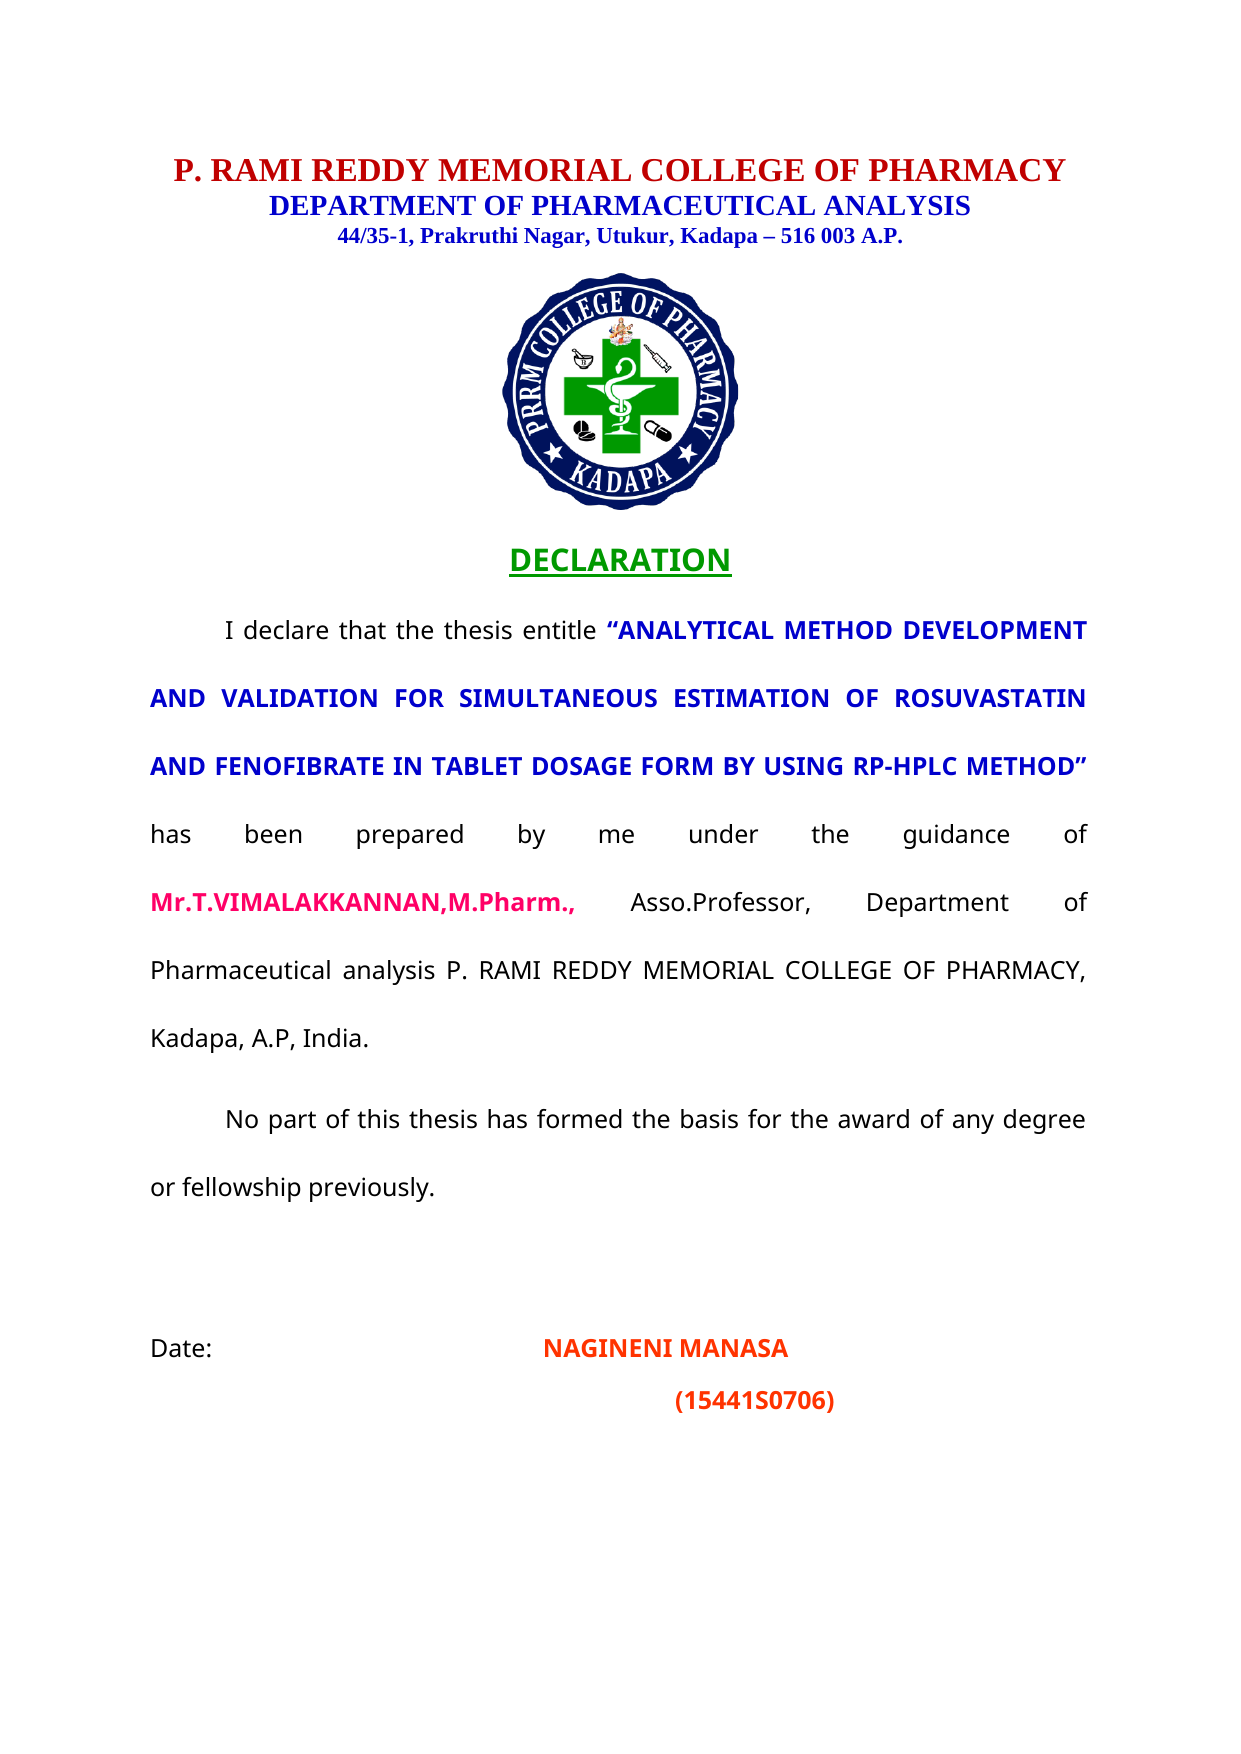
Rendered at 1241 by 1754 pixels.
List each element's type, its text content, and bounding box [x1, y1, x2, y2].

text DECLARATION [150, 538, 1090, 581]
text Date: NAGINENI MANASA [150, 1331, 1087, 1365]
picture [502, 273, 739, 510]
text No part of this thesis has formed the basis for the award of any degree or fellowship previously. [150, 1102, 1087, 1204]
text DEPARTMENT OF PHARMACEUTICAL ANALYSIS [150, 188, 1090, 222]
text I declare that the thesis entitle “ANALYTICAL METHOD DEVELOPMENT AND VALIDATION FOR SIMULTANEOUS ESTIMATION OF ROSUVASTATIN AND FENOFIBRATE IN TABLET DOSAGE FORM BY USING RP-HPLC METHOD” has been prepared by me under the guidance of Mr.T.VIMALAKKANNAN,M.Pharm., Asso.Professor, Department of Pharmaceutical analysis P. RAMI REDDY MEMORIAL COLLEGE OF PHARMACY, Kadapa, A.P, India. [150, 612, 1087, 1055]
text (15441S0706) [675, 1383, 1087, 1417]
text 44/35-1, Prakruthi Nagar, Utukur, Kadapa – 516 003 A.P. [150, 222, 1090, 248]
text P. RAMI REDDY MEMORIAL COLLEGE OF PHARMACY [150, 150, 1090, 188]
